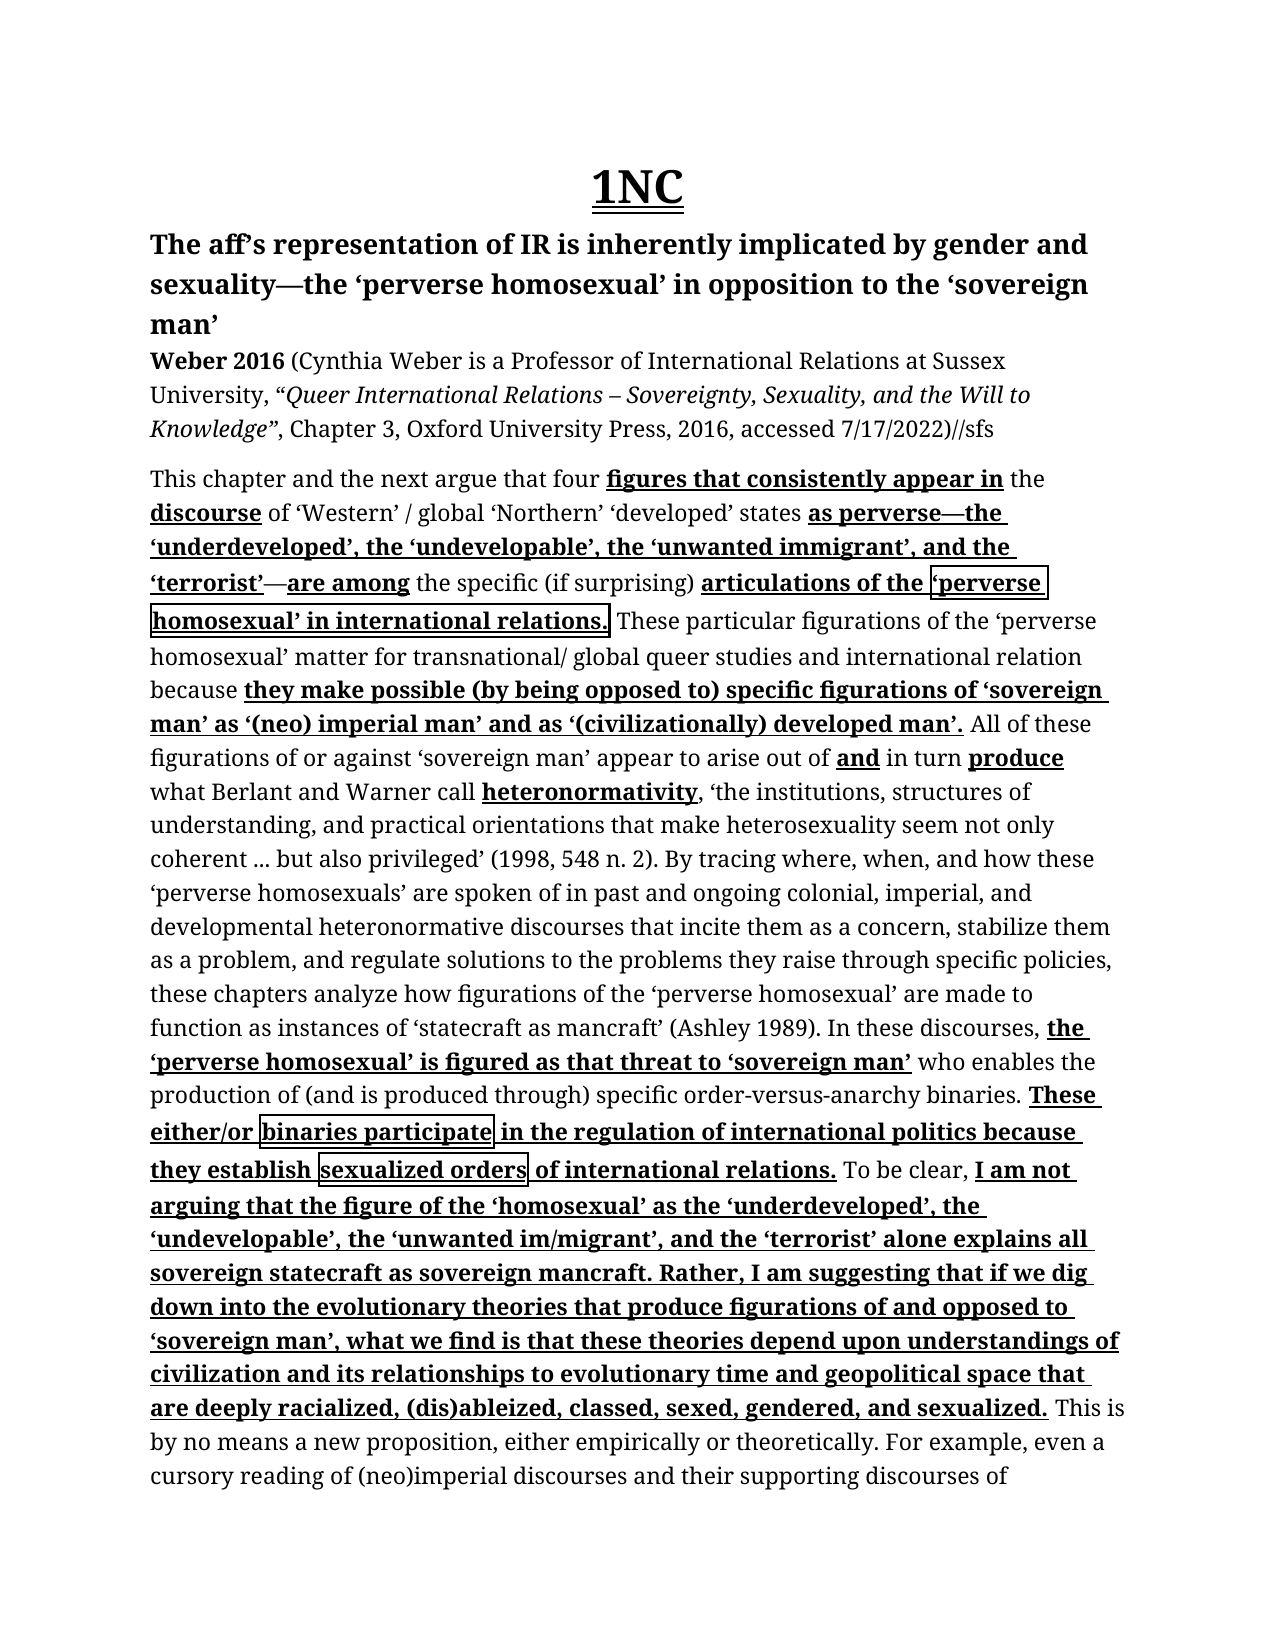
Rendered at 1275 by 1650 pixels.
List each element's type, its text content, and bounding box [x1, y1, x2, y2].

text Weber 2016 (Cynthia Weber is a Professor of International Relations at Sussex University, “Queer International Relations – Sovereignty, Sexuality, and the Will to Knowledge”, Chapter 3, Oxford University Press, 2016, accessed 7/17/2022)//sfs [150, 345, 1125, 444]
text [150, 463, 1125, 1491]
subtitle The aff’s representation of IR is inherently implicated by gender and sexuality—the ‘perverse homosexual’ in opposition to the ‘sovereign man’ [150, 226, 1125, 342]
subtitle 1NC [150, 154, 1125, 217]
